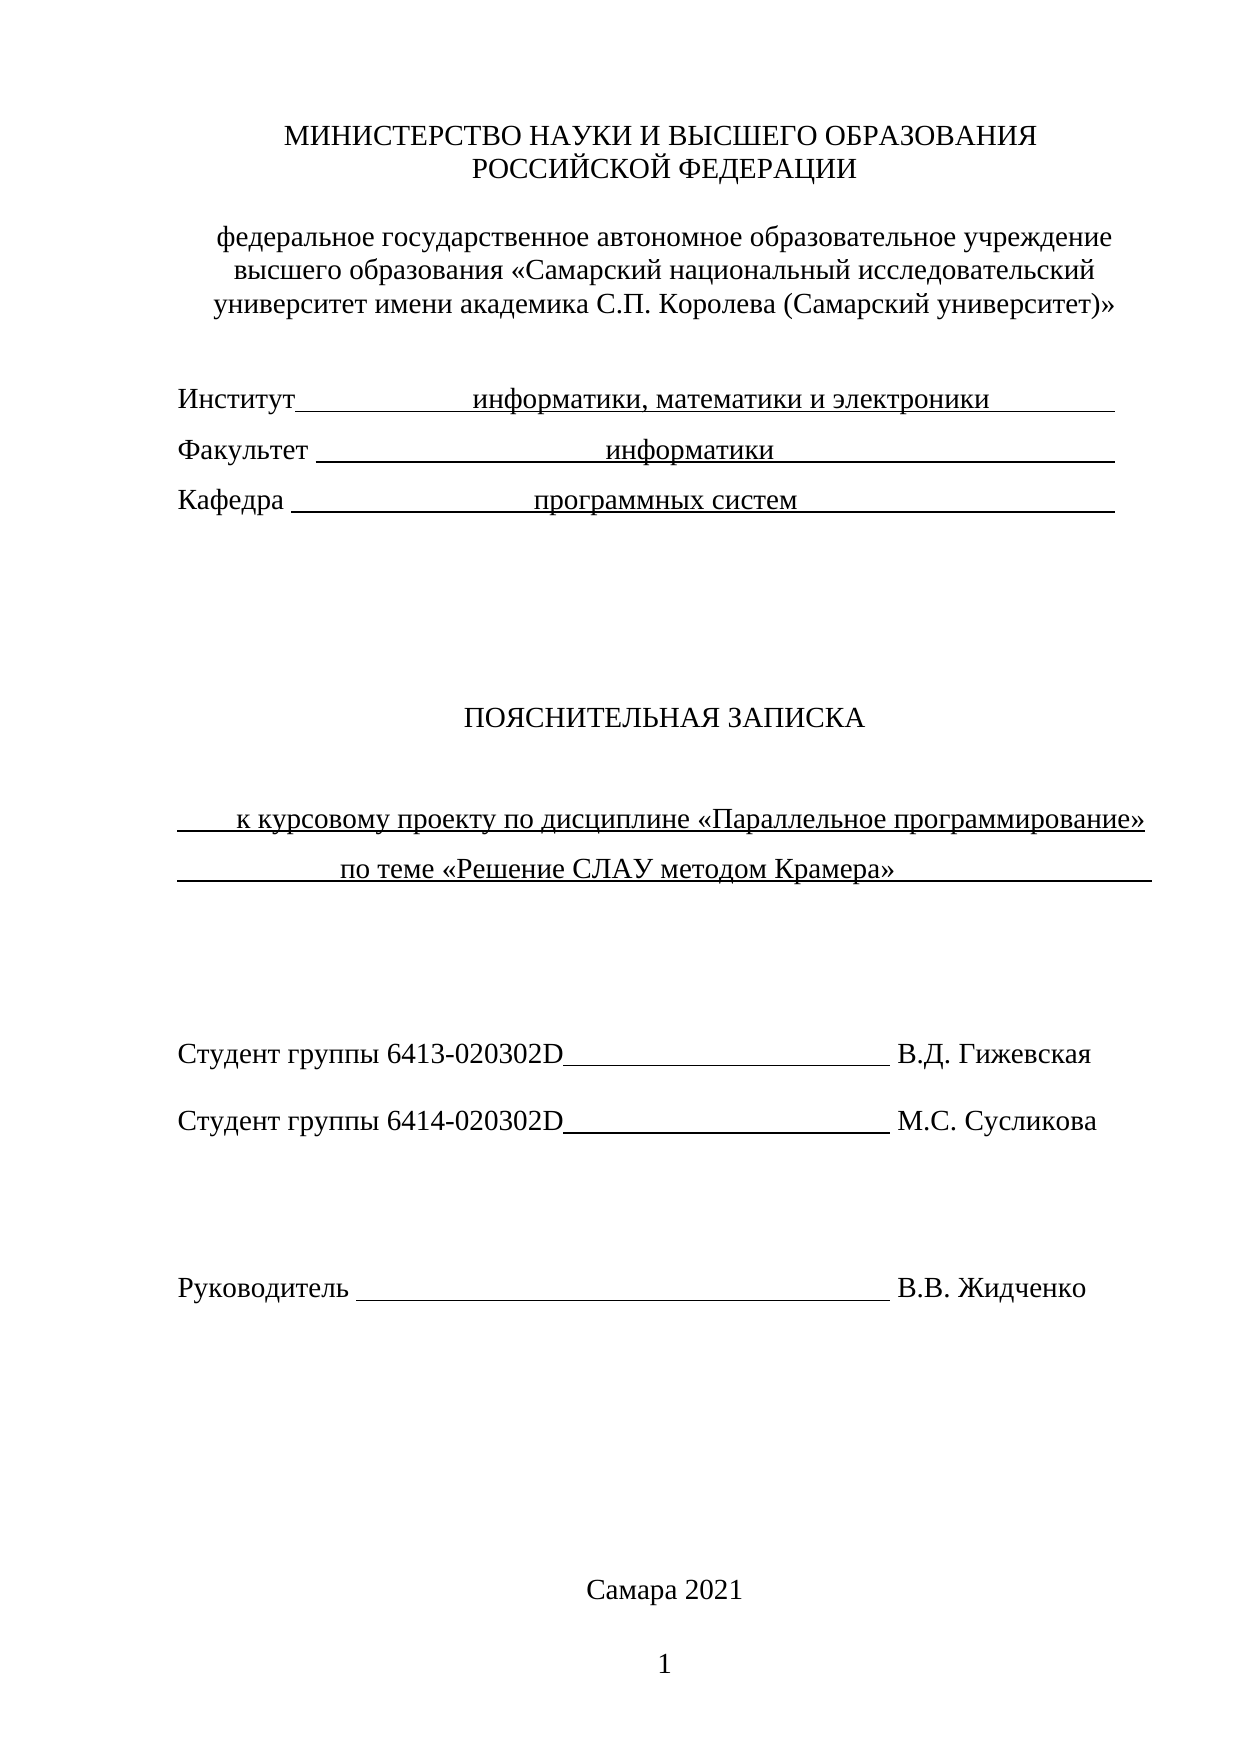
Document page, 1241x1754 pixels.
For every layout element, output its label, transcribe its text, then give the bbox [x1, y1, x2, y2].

text Факультет информатики [177, 432, 1152, 466]
text Самара 2021 [177, 1572, 1152, 1606]
text Студент группы 6414-020302D М.С. Сусликова [177, 1103, 1152, 1136]
text МИНИСТЕРСТВО НАУКИ И ВЫСШЕГО ОБРАЗОВАНИЯ РОССИЙСКОЙ ФЕДЕРАЦИИ [177, 118, 1152, 185]
text по теме «Решение СЛАУ методом Крамера» [177, 851, 1152, 880]
text федеральное государственное автономное образовательное учреждение высшего образования «Самарский национальный исследовательский университет имени академика С.П. Королева (Самарский университет)» [177, 219, 1152, 353]
text Студент группы 6413-020302D В.Д. Гижевская [177, 1036, 1152, 1069]
text ПОЯСНИТЕЛЬНАЯ ЗАПИСКА к курсовому проекту по дисциплине «Параллельное программирование» [177, 700, 1152, 834]
text Кафедра программных систем [177, 482, 1152, 516]
text Руководитель В.В. Жидченко [177, 1271, 1152, 1304]
text Институт информатики, математики и электроники [177, 382, 1152, 415]
